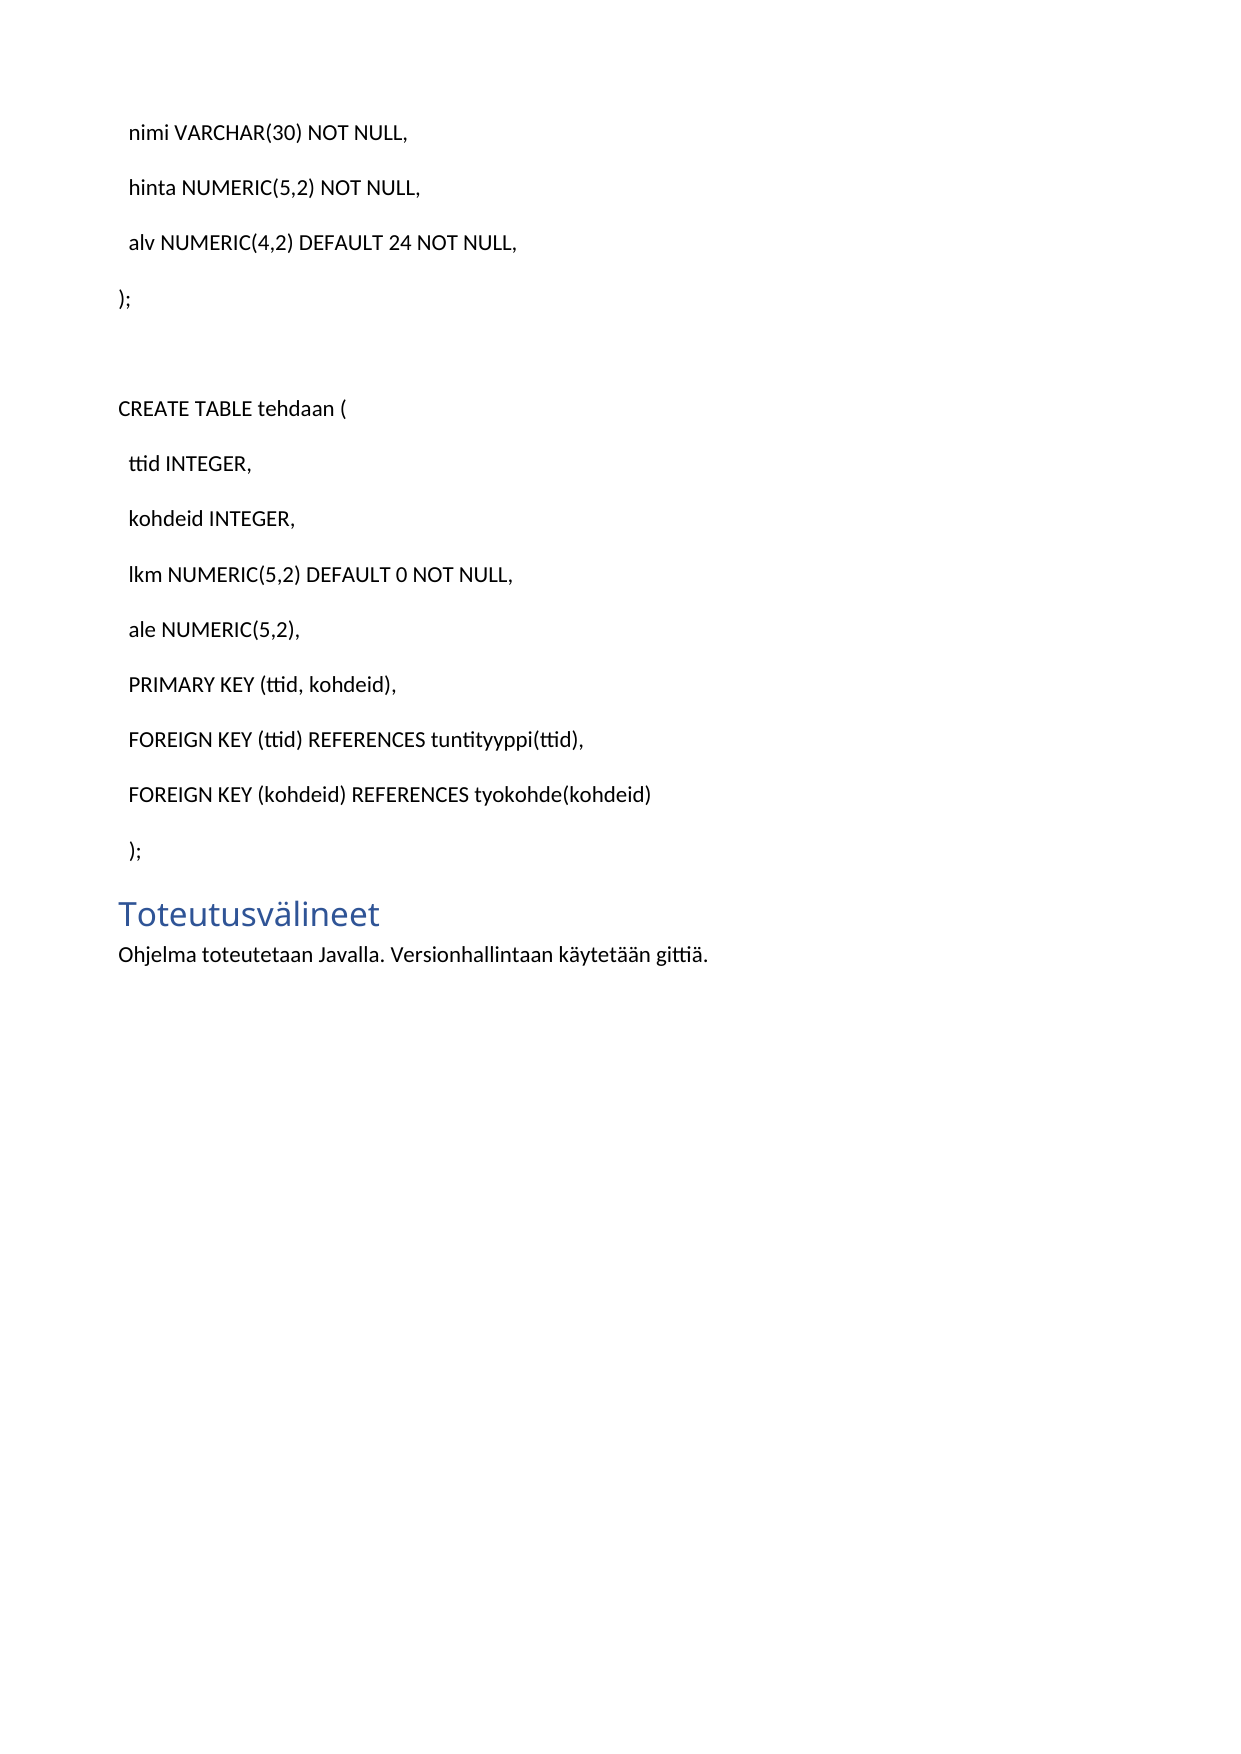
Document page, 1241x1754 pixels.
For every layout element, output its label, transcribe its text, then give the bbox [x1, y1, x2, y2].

subtitle ale NUMERIC(5,2), [118, 615, 1122, 643]
subtitle lkm NUMERIC(5,2) DEFAULT 0 NOT NULL, [118, 560, 1122, 588]
subtitle ); [118, 284, 1122, 312]
subtitle ); [118, 836, 1122, 864]
subtitle Toteutusvälineet [118, 891, 1122, 936]
text Ohjelma toteutetaan Javalla. Versionhallintaan käytetään gittiä. [118, 940, 1122, 968]
subtitle kohdeid INTEGER, [118, 504, 1122, 533]
subtitle FOREIGN KEY (ttid) REFERENCES tuntityyppi(ttid), [118, 725, 1122, 753]
subtitle FOREIGN KEY (kohdeid) REFERENCES tyokohde(kohdeid) [118, 781, 1122, 809]
subtitle CREATE TABLE tehdaan ( [118, 394, 1122, 422]
subtitle alv NUMERIC(4,2) DEFAULT 24 NOT NULL, [118, 228, 1122, 257]
subtitle nimi VARCHAR(30) NOT NULL, [118, 118, 1122, 146]
subtitle ttid INTEGER, [118, 449, 1122, 477]
subtitle PRIMARY KEY (ttid, kohdeid), [118, 670, 1122, 698]
subtitle hinta NUMERIC(5,2) NOT NULL, [118, 173, 1122, 201]
